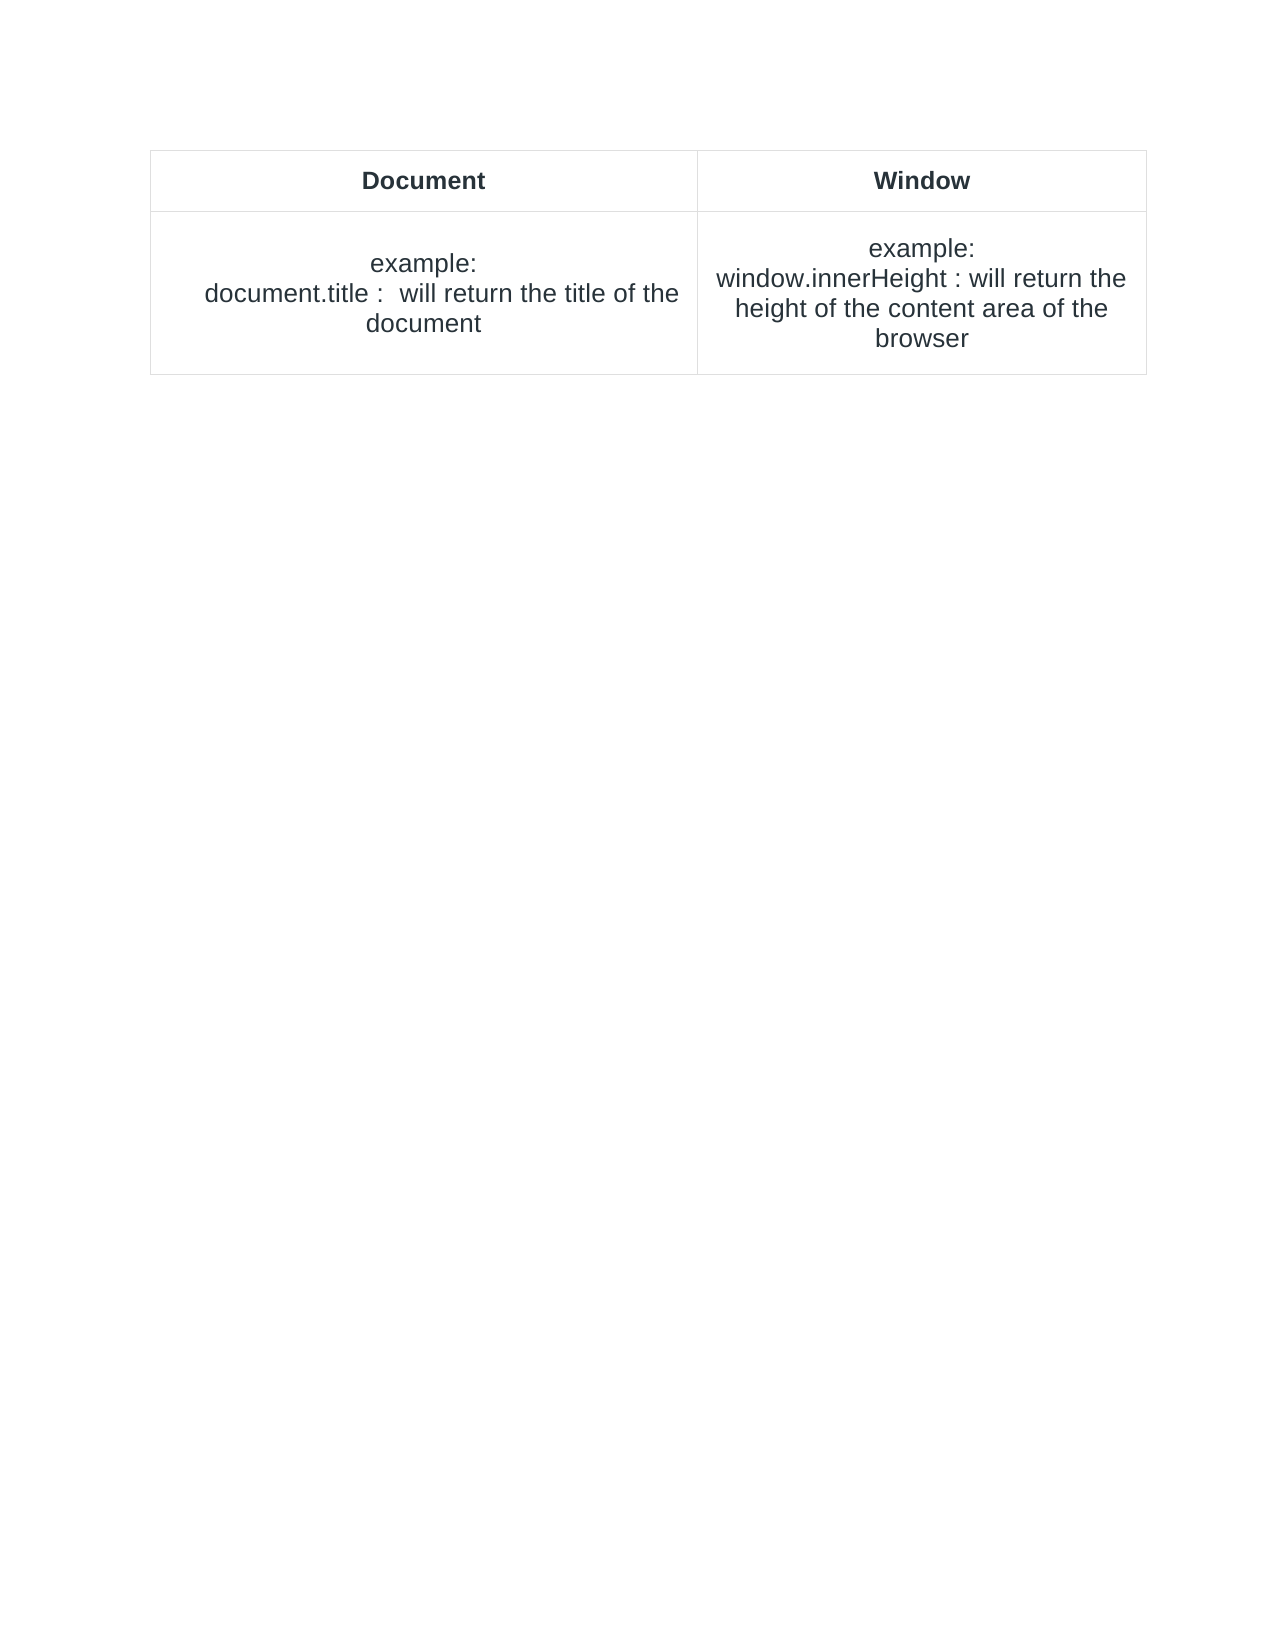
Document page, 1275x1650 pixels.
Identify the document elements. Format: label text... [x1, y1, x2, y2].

table_cell example: window.innerHeight : will return the height of the content area of the browser [698, 212, 1146, 374]
table_cell example: document.title : will return the title of the document [151, 212, 697, 374]
table_header Document [151, 151, 697, 211]
table_header Window [698, 151, 1146, 211]
